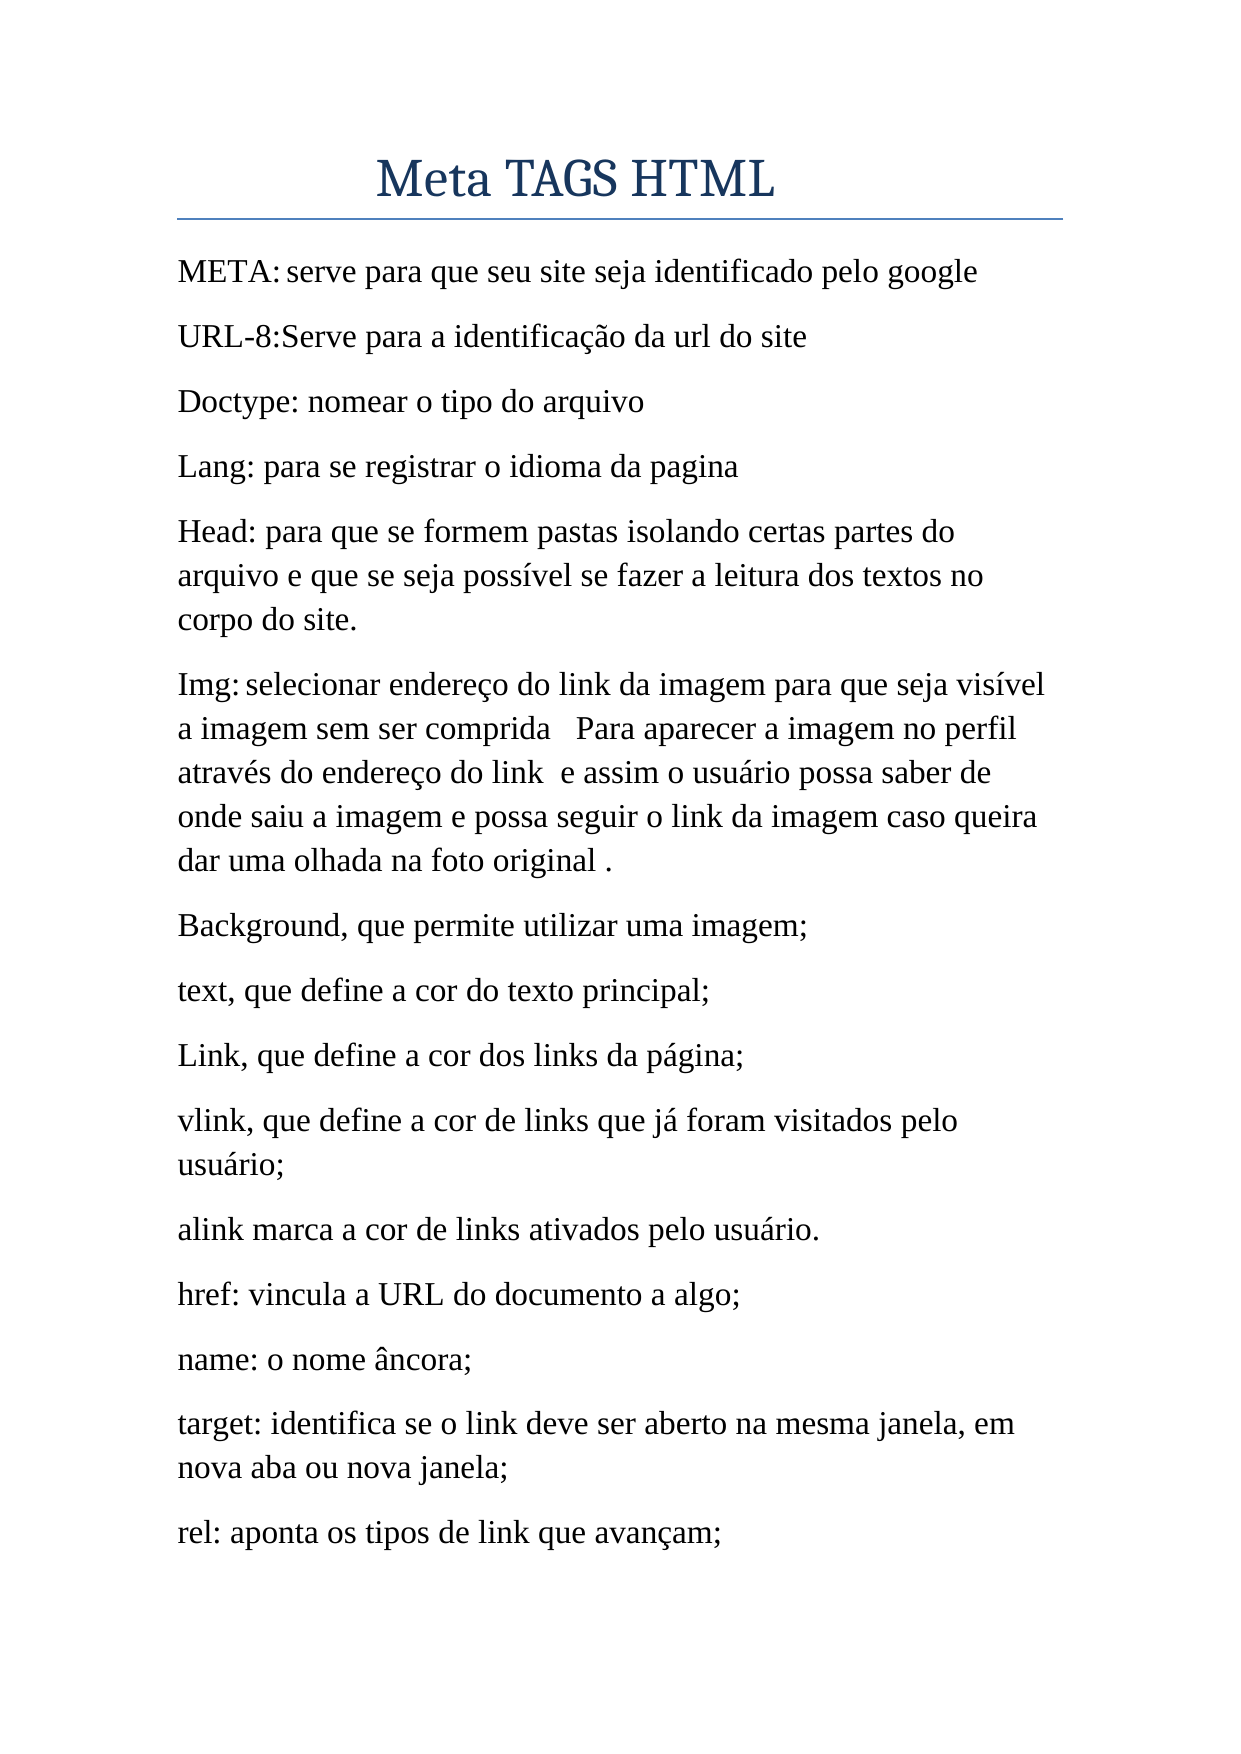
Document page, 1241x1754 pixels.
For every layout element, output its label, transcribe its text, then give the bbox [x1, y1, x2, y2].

text rel: aponta os tipos de link que avançam; [177, 1513, 1063, 1551]
text href: vincula a URL do documento a algo; [177, 1274, 1063, 1312]
text META: serve para que seu site seja identificado pelo google [177, 252, 1063, 290]
text Lang: para se registrar o idioma da pagina [177, 446, 1063, 484]
text text, que define a cor do texto principal; [177, 970, 1063, 1008]
text name: o nome âncora; [177, 1339, 1063, 1377]
text Link, que define a cor dos links da página; [177, 1035, 1063, 1073]
text target: identifica se o link deve ser aberto na mesma janela, em nova aba ou nova janela; [177, 1404, 1063, 1486]
title Meta TAGS HTML [177, 148, 1063, 218]
text alink marca a cor de links ativados pelo usuário. [177, 1209, 1063, 1247]
text Img: selecionar endereço do link da imagem para que seja visível a imagem sem ser comprida Para aparecer a imagem no perfil através do endereço do link e assim o usuário possa saber de onde saiu a imagem e possa seguir o link da imagem caso queira dar uma olhada na foto original . [177, 664, 1063, 879]
text vlink, que define a cor de links que já foram visitados pelo usuário; [177, 1100, 1063, 1182]
text Head: para que se formem pastas isolando certas partes do arquivo e que se seja possível se fazer a leitura dos textos no corpo do site. [177, 511, 1063, 638]
text URL-8:Serve para a identificação da url do site [177, 316, 1063, 355]
text Background, que permite utilizar uma imagem; [177, 905, 1063, 944]
text Doctype: nomear o tipo do arquivo [177, 381, 1063, 420]
